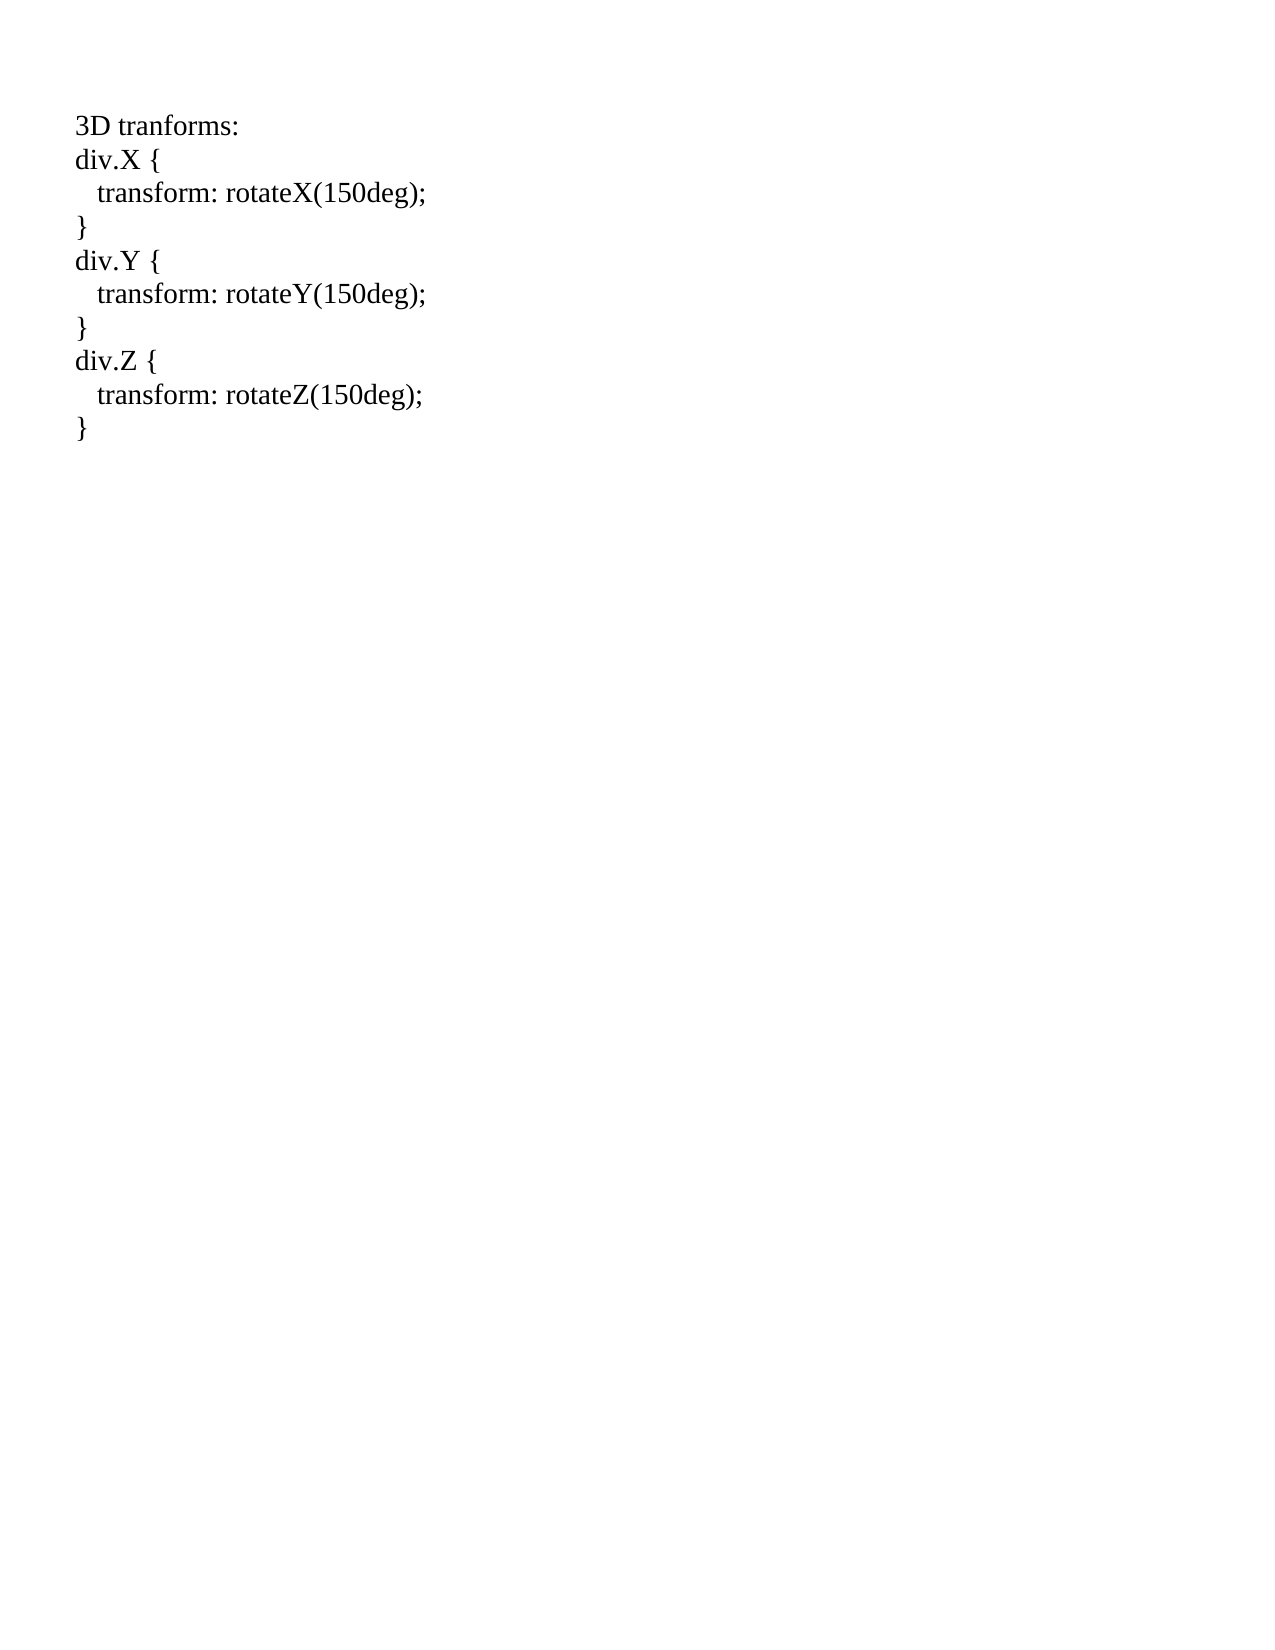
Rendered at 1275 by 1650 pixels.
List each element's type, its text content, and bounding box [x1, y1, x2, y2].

text } [75, 310, 1200, 343]
text } [75, 410, 1200, 444]
text transform: rotateY(150deg); [75, 276, 1200, 310]
text div.X { [75, 142, 1200, 176]
text div.Z { [75, 343, 1200, 377]
text div.Y { [75, 243, 1200, 276]
text transform: rotateX(150deg); [75, 176, 1200, 209]
text } [75, 209, 1200, 243]
text transform: rotateZ(150deg); [75, 377, 1200, 410]
text 3D tranforms: [75, 108, 1200, 142]
